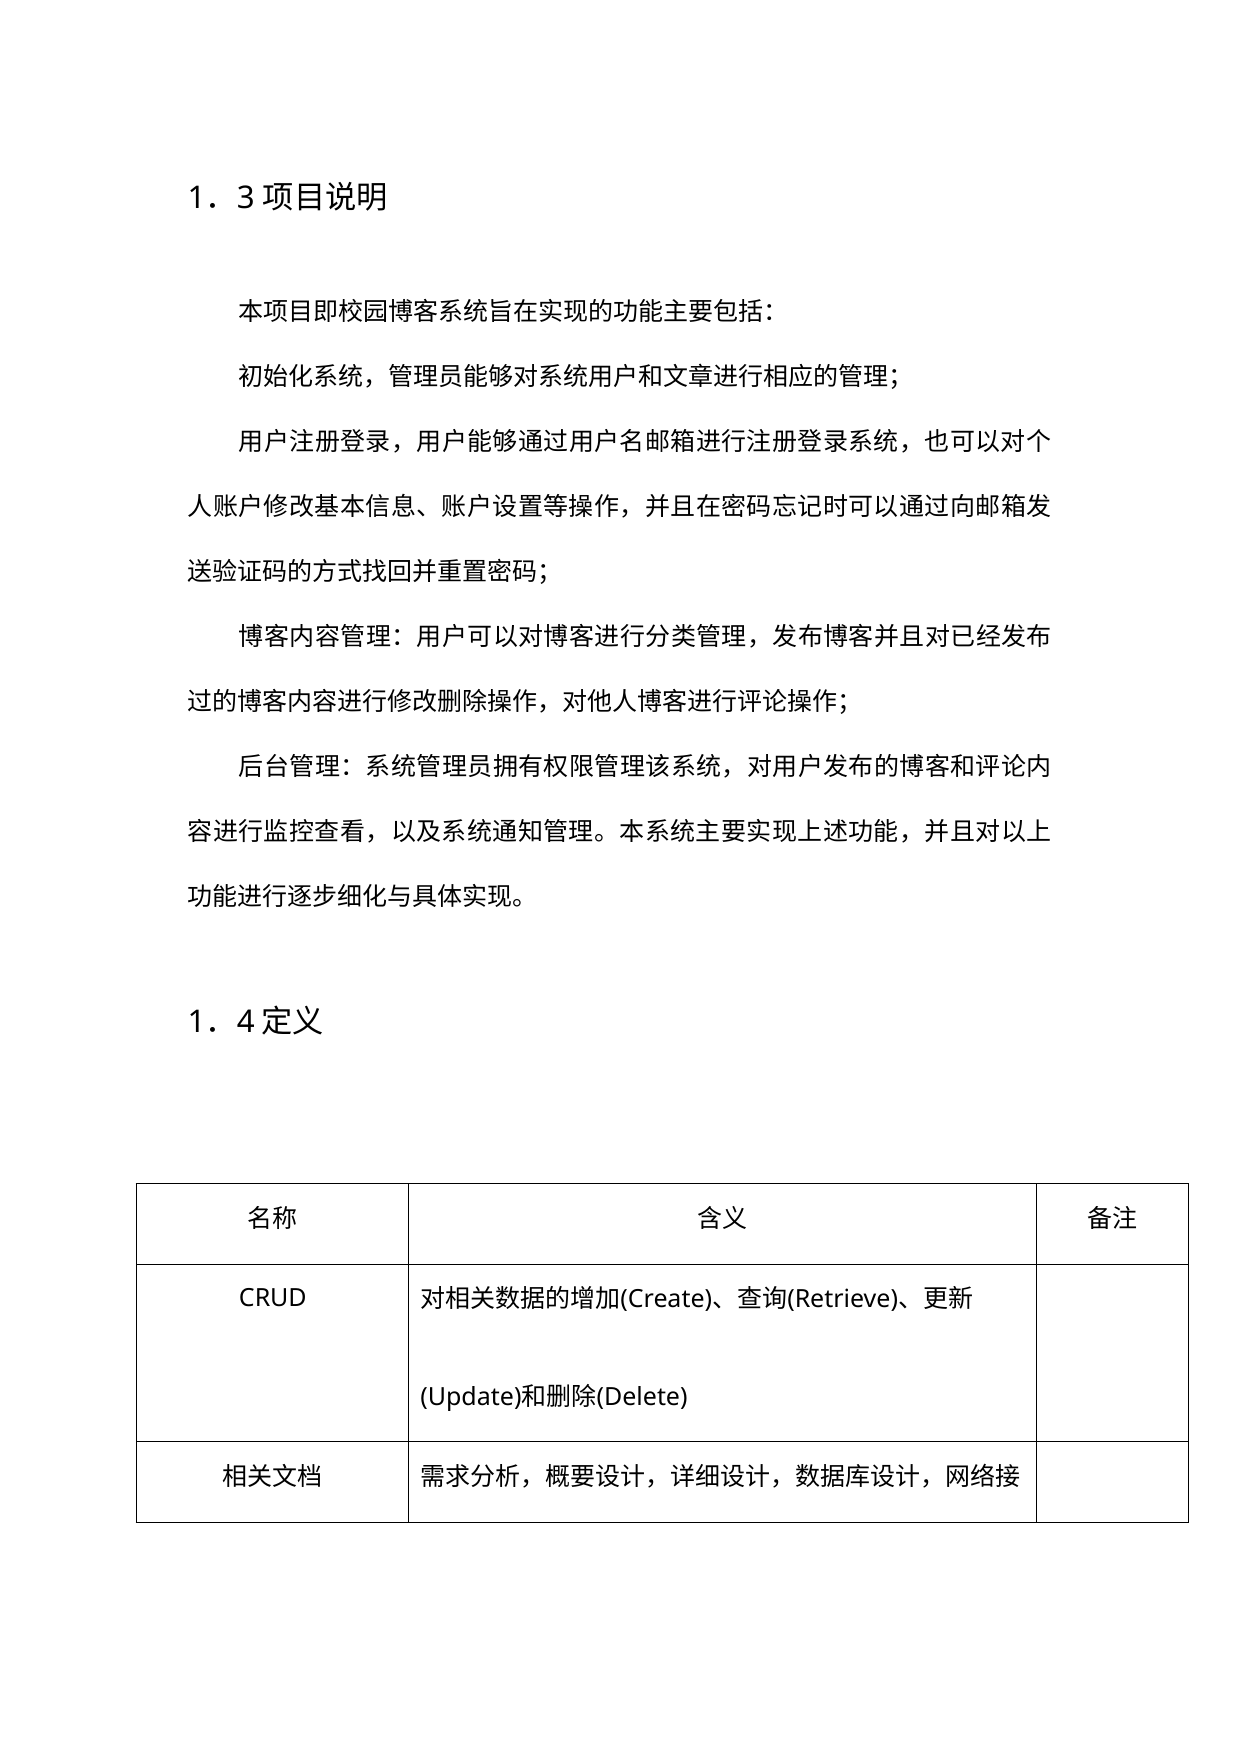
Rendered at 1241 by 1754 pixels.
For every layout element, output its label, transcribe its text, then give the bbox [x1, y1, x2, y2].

table_cell CRUD [137, 1265, 408, 1441]
table_cell 对相关数据的增加(Create)、查询(Retrieve)、更新(Update)和删除(Delete) [409, 1265, 1036, 1441]
table_cell 相关文档 [137, 1442, 408, 1522]
text 后台管理：系统管理员拥有权限管理该系统，对用户发布的博客和评论内容进行监控查看，以及系统通知管理。本系统主要实现上述功能，并且对以上功能进行逐步细化与具体实现。 [187, 732, 1053, 927]
table_cell 需求分析，概要设计，详细设计，数据库设计，网络接口设计(按需)，部署说明手册，用户操作使用手册 [409, 1442, 1036, 1522]
table_header 含义 [409, 1184, 1036, 1263]
table_cell [1037, 1442, 1188, 1522]
text 博客内容管理：用户可以对博客进行分类管理，发布博客并且对已经发布过的博客内容进行修改删除操作，对他人博客进行评论操作； [187, 602, 1053, 732]
table_header 备注 [1037, 1184, 1188, 1263]
table_header 名称 [137, 1184, 408, 1263]
subtitle 1．3 项目说明 [187, 162, 1053, 227]
table_cell [1037, 1265, 1188, 1441]
text 本项目即校园博客系统旨在实现的功能主要包括： [187, 277, 1053, 342]
subtitle 1．4定义 [187, 986, 1053, 1051]
text 用户注册登录，用户能够通过用户名邮箱进行注册登录系统，也可以对个人账户修改基本信息、账户设置等操作，并且在密码忘记时可以通过向邮箱发送验证码的方式找回并重置密码； [187, 407, 1053, 602]
text 初始化系统，管理员能够对系统用户和文章进行相应的管理； [187, 342, 1053, 407]
